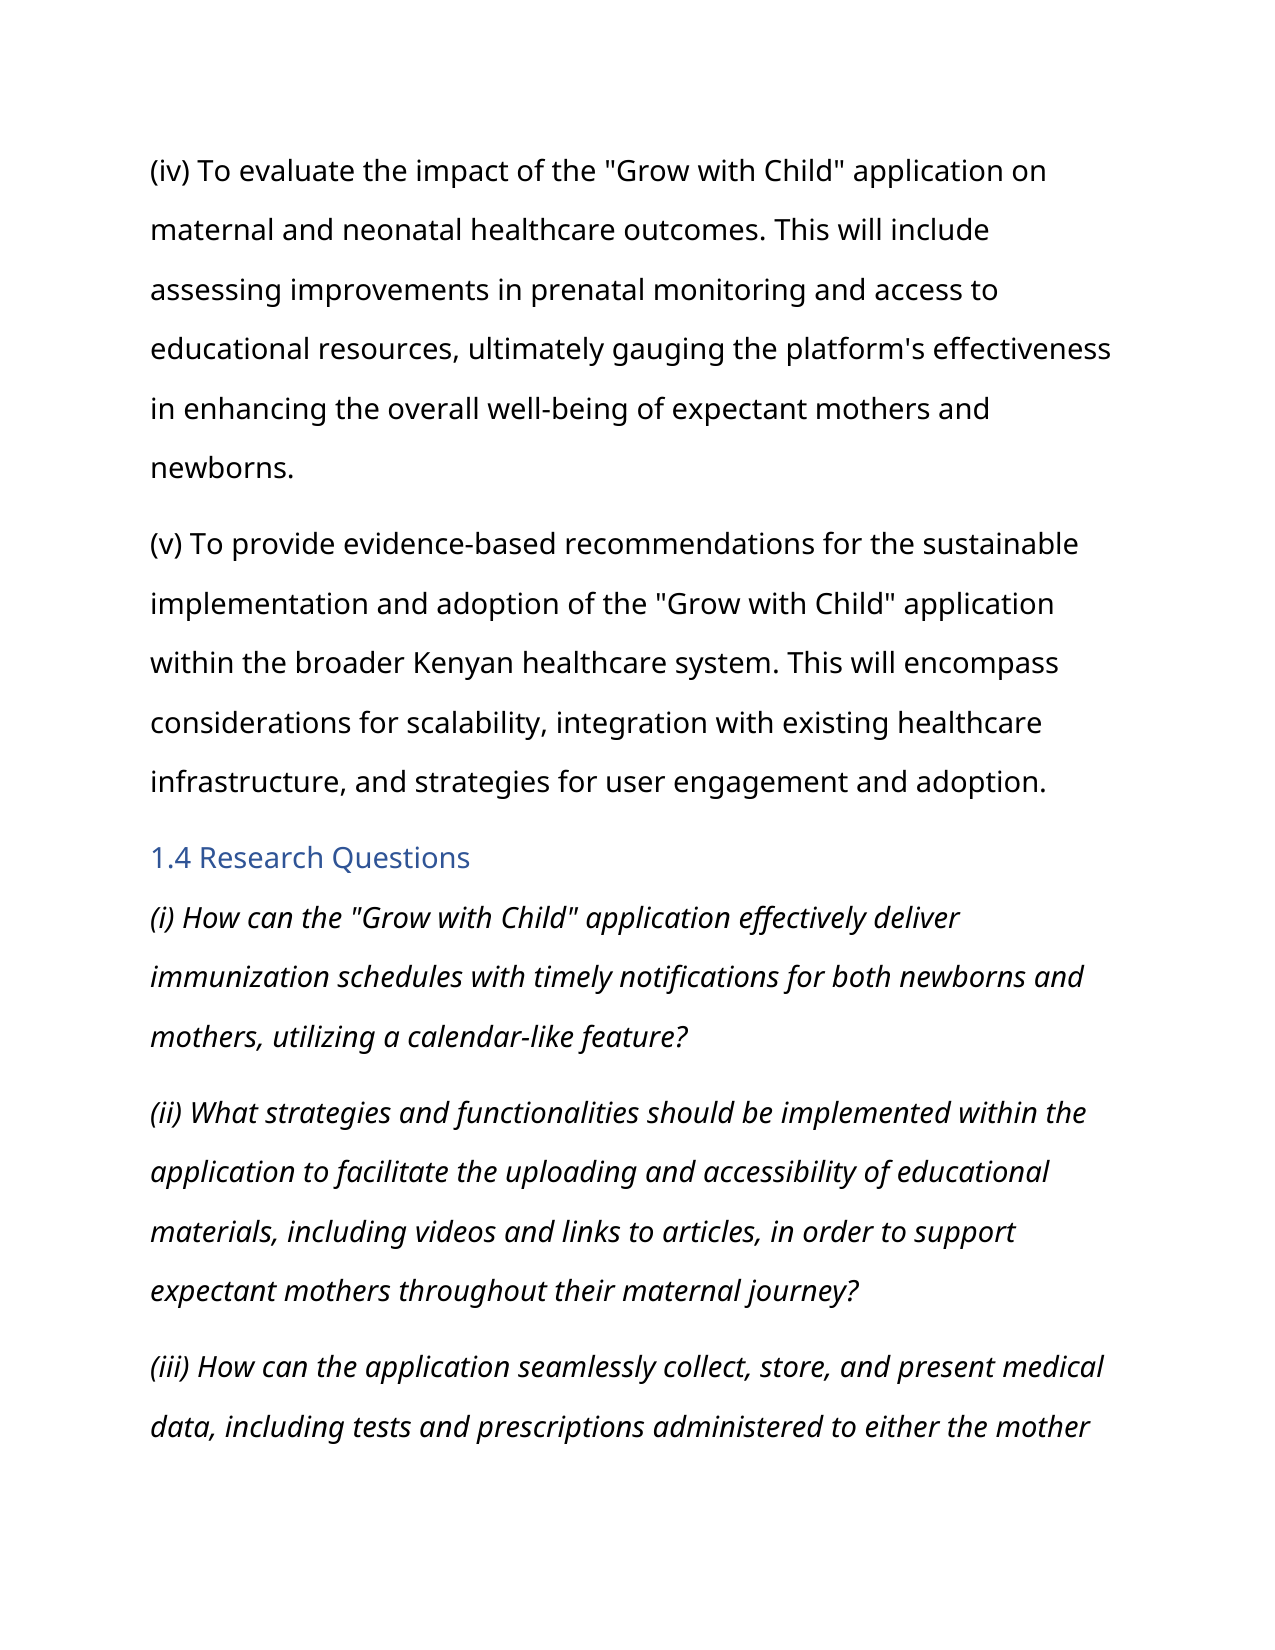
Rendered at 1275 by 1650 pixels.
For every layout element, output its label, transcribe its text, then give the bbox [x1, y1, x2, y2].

text (iv) To evaluate the impact of the "Grow with Child" application on maternal and neonatal healthcare outcomes. This will include assessing improvements in prenatal monitoring and access to educational resources, ultimately gauging the platform's effectiveness in enhancing the overall well-being of expectant mothers and newborns. [150, 150, 1125, 487]
subtitle 1.4 Research Questions [150, 838, 1125, 877]
text (i) How can the "Grow with Child" application effectively deliver immunization schedules with timely notifications for both newborns and mothers, utilizing a calendar-like feature? [150, 897, 1125, 1056]
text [150, 1347, 1125, 1446]
text (ii) What strategies and functionalities should be implemented within the application to facilitate the uploading and accessibility of educational materials, including videos and links to articles, in order to support expectant mothers throughout their maternal journey? [150, 1092, 1125, 1310]
text (v) To provide evidence-based recommendations for the sustainable implementation and adoption of the "Grow with Child" application within the broader Kenyan healthcare system. This will encompass considerations for scalability, integration with existing healthcare infrastructure, and strategies for user engagement and adoption. [150, 523, 1125, 801]
